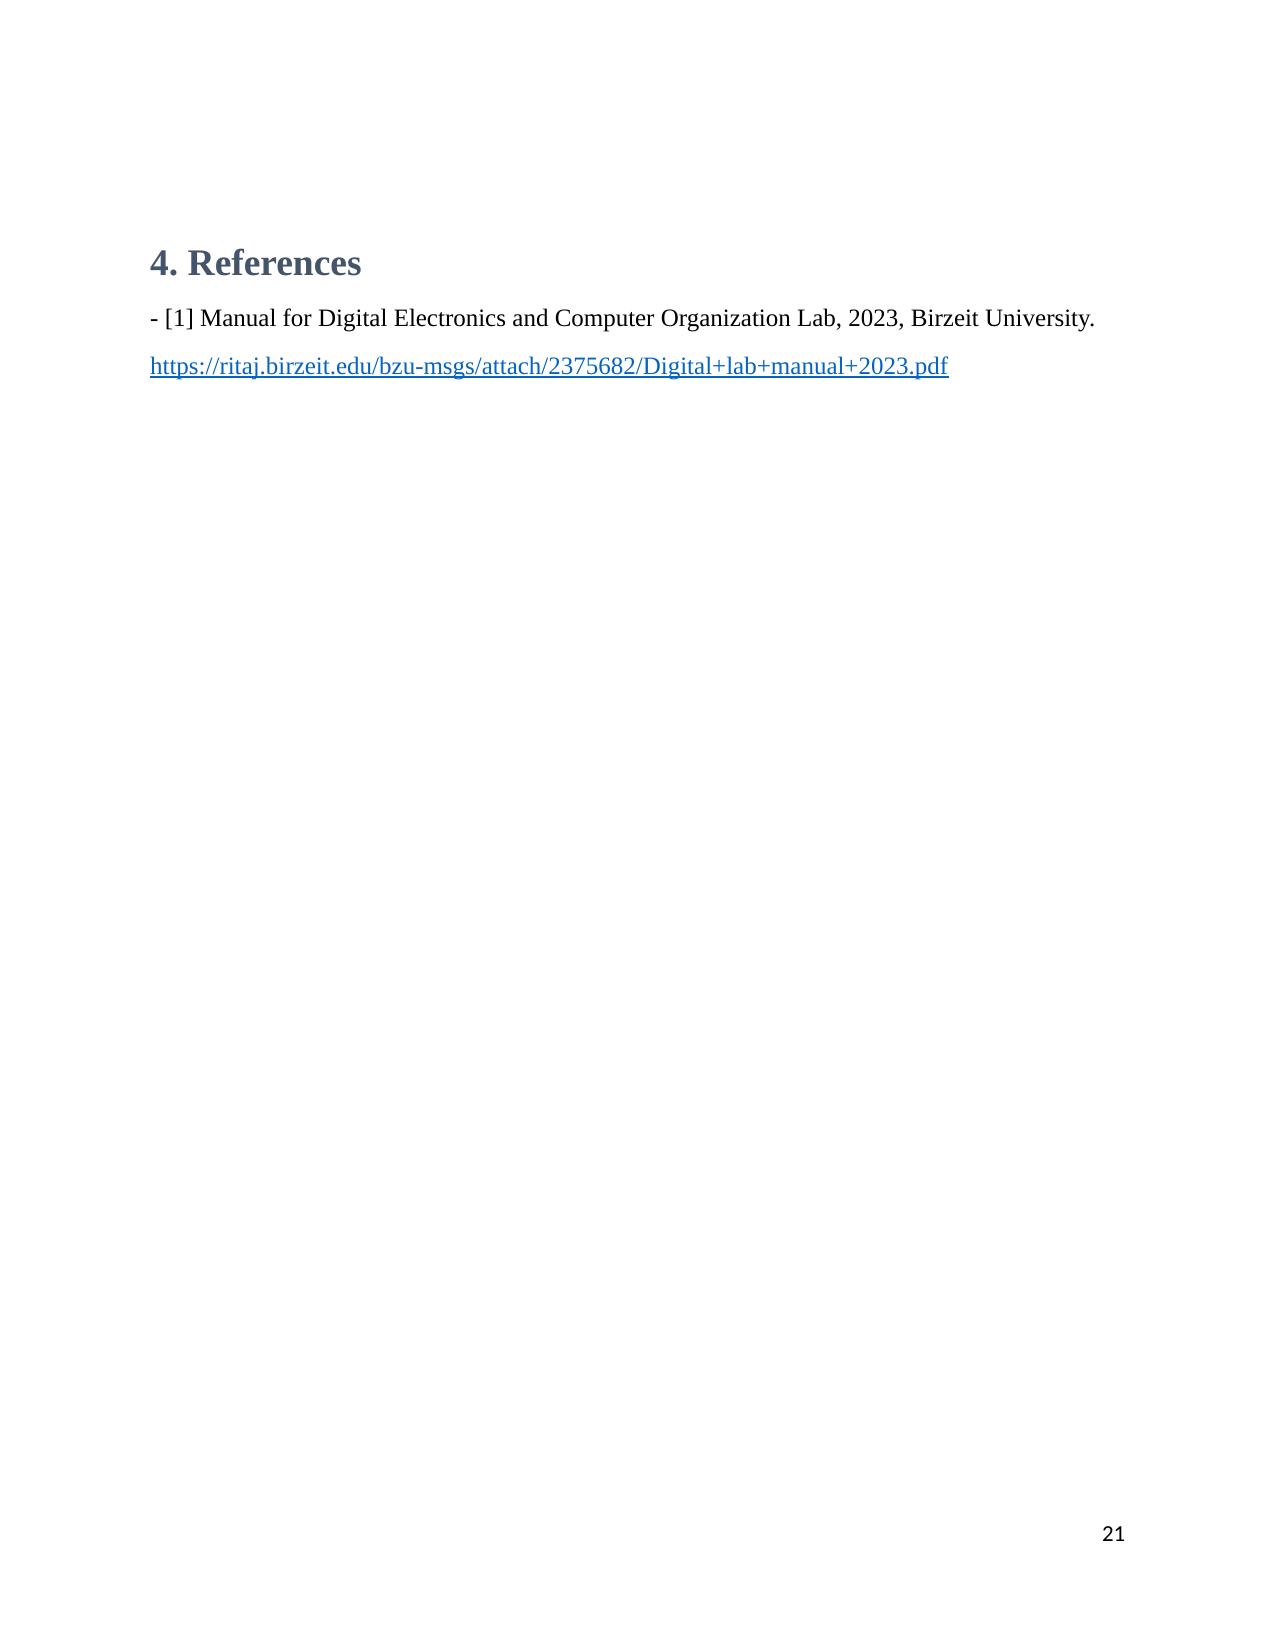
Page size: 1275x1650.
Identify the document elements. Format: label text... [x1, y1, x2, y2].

text - [1] Manual for Digital Electronics and Computer Organization Lab, 2023, Birzeit University. [150, 303, 1125, 332]
text https://ritaj.birzeit.edu/bzu-msgs/attach/2375682/Digital+lab+manual+2023.pdf [150, 351, 1125, 380]
text 4. References [150, 240, 1125, 283]
